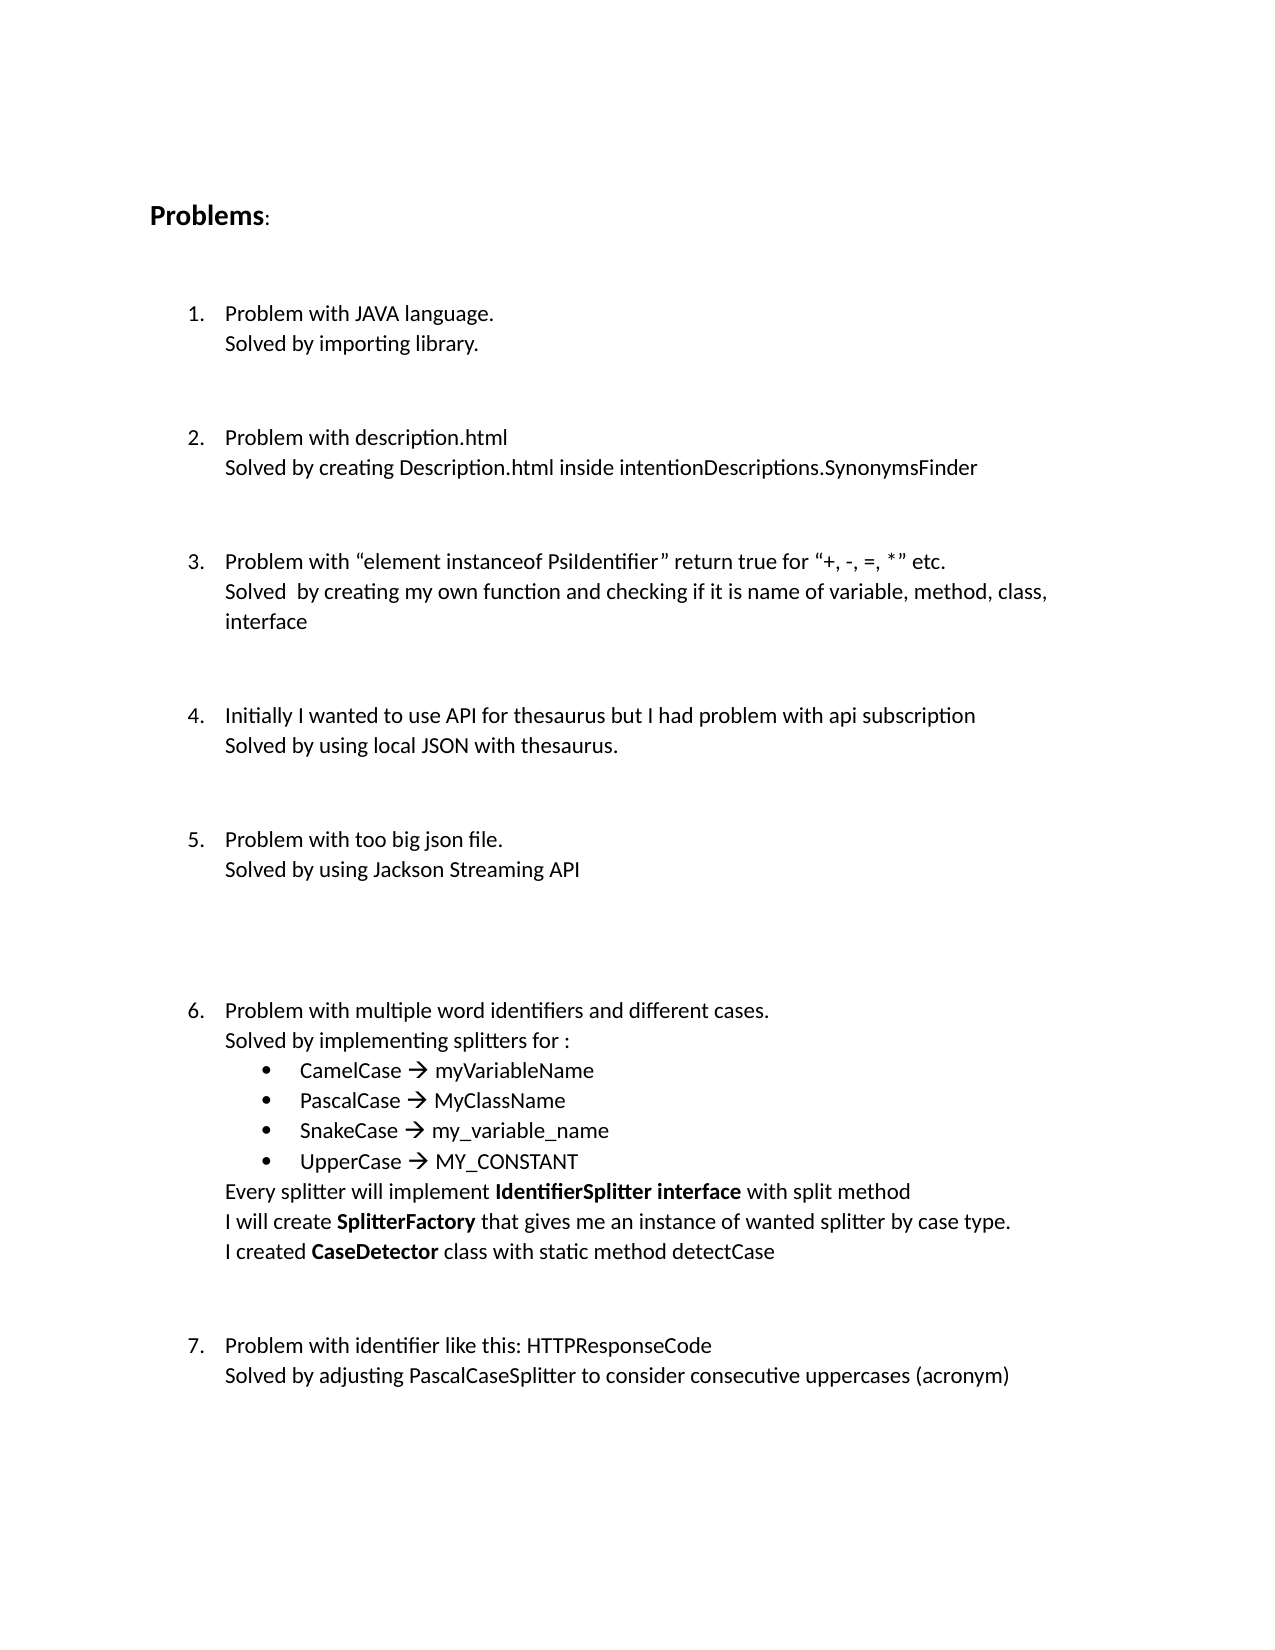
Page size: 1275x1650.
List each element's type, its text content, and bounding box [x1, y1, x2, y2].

list Problem with “element instanceof PsiIdentifier” return true for “+, -, =, *” etc. Solved by creating my own function and checking if it is name of variable, method, class, interface [187, 547, 1125, 635]
list Problem with description.html [187, 423, 1125, 451]
list Solved by using local JSON with thesaurus. [225, 731, 1125, 759]
list UpperCase MY_CONSTANT [262, 1147, 1125, 1175]
list Solved by creating Description.html inside intentionDescriptions.SynonymsFinder [225, 453, 1125, 481]
text Problems: [150, 197, 1125, 232]
list Problem with identifier like this: HTTPResponseCode [187, 1331, 1125, 1359]
list Solved by implementing splitters for : [225, 1026, 1125, 1054]
list I created CaseDetector class with static method detectCase [225, 1237, 1125, 1265]
list Initially I wanted to use API for thesaurus but I had problem with api subscription [187, 701, 1125, 729]
list Problem with JAVA language. [187, 299, 1125, 327]
list CamelCase myVariableName [262, 1056, 1125, 1084]
list I will create SplitterFactory that gives me an instance of wanted splitter by case type. [225, 1207, 1125, 1235]
list PascalCase MyClassName [262, 1086, 1125, 1114]
list Solved by adjusting PascalCaseSplitter to consider consecutive uppercases (acronym) [225, 1361, 1125, 1389]
list Every splitter will implement IdentifierSplitter interface with split method [225, 1177, 1125, 1205]
list Solved by using Jackson Streaming API [225, 855, 1125, 883]
list Solved by importing library. [225, 329, 1125, 357]
list SnakeCase my_variable_name [262, 1117, 1125, 1144]
list Problem with multiple word identifiers and different cases. [187, 996, 1125, 1024]
list Problem with too big json file. [187, 825, 1125, 853]
